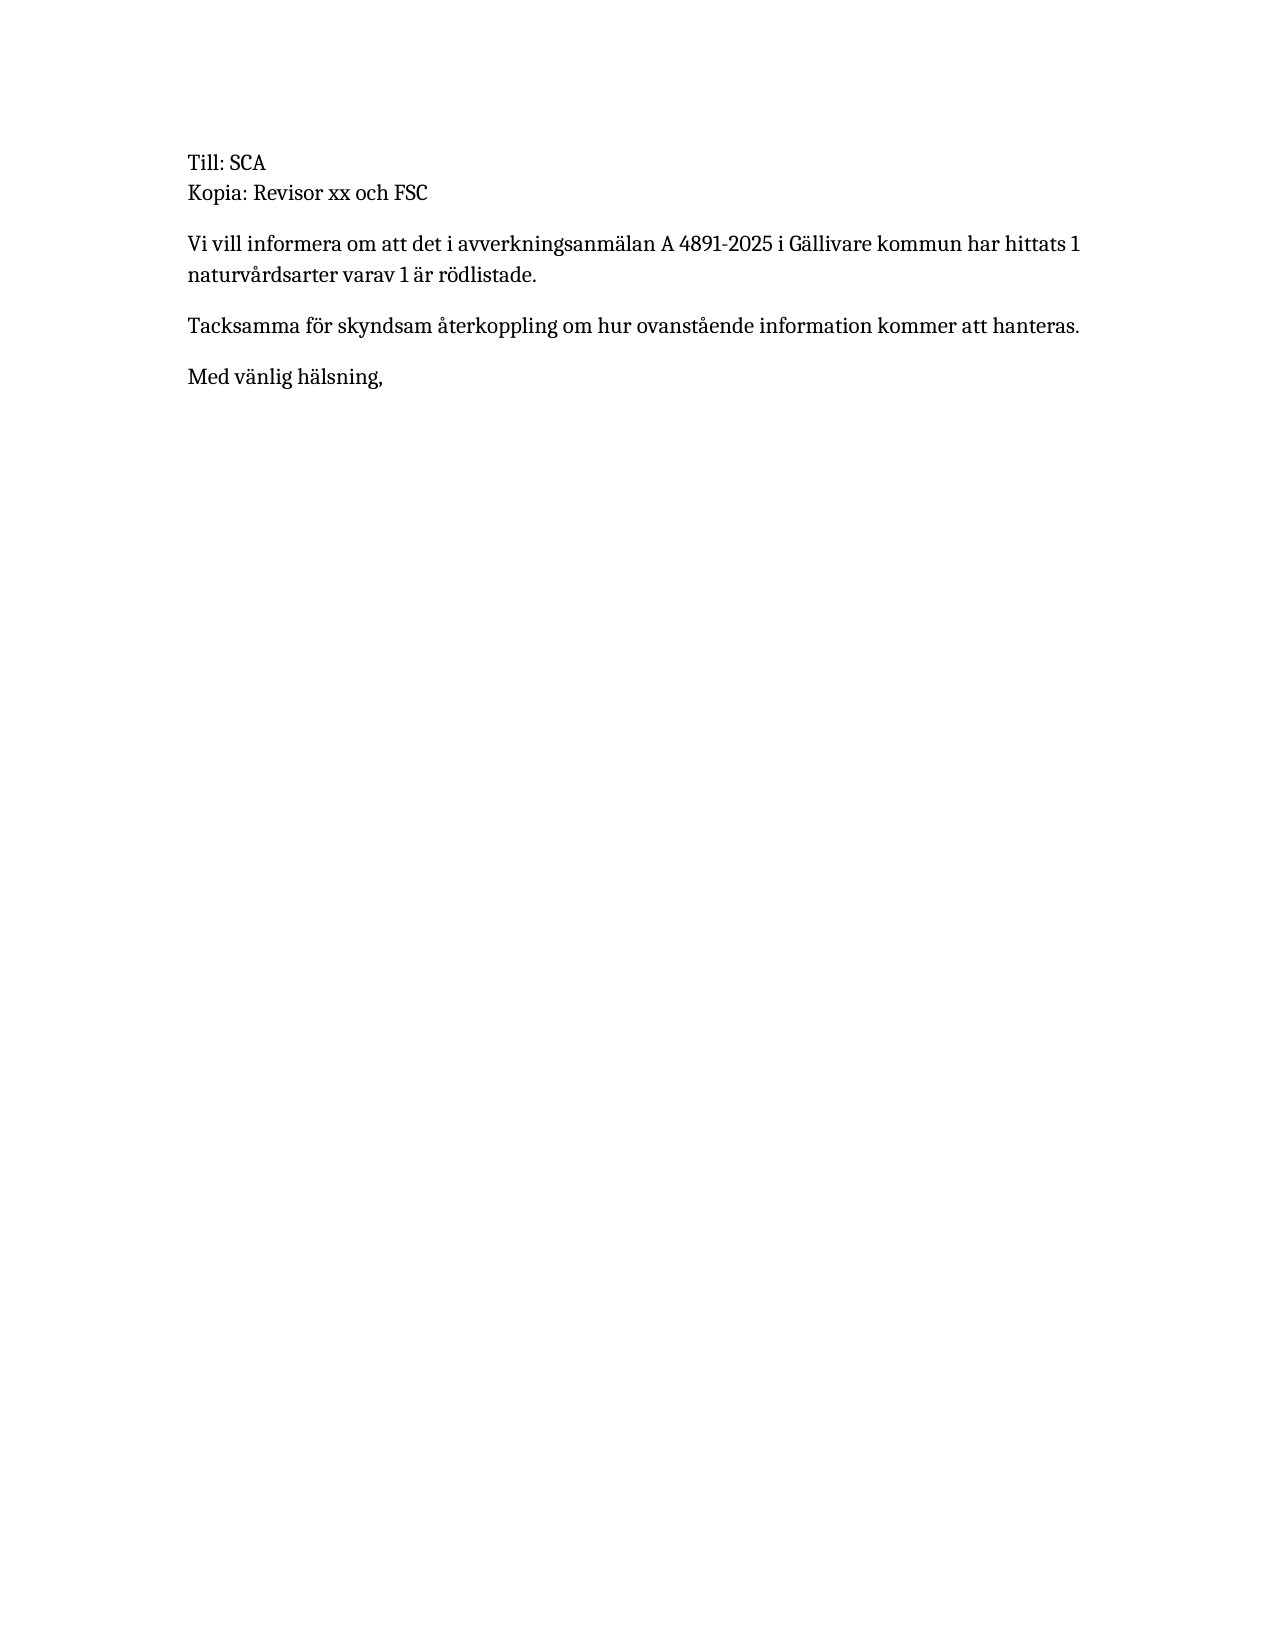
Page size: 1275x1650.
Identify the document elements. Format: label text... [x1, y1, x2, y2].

text Vi vill informera om att det i avverkningsanmälan A 4891-2025 i Gällivare kommun har hittats 1 naturvårdsarter varav 1 är rödlistade. [187, 231, 1087, 288]
text Till: SCA Kopia: Revisor xx och FSC [187, 150, 1087, 207]
text Med vänlig hälsning, [187, 363, 1087, 420]
text Tacksamma för skyndsam återkoppling om hur ovanstående information kommer att hanteras. [187, 312, 1087, 339]
